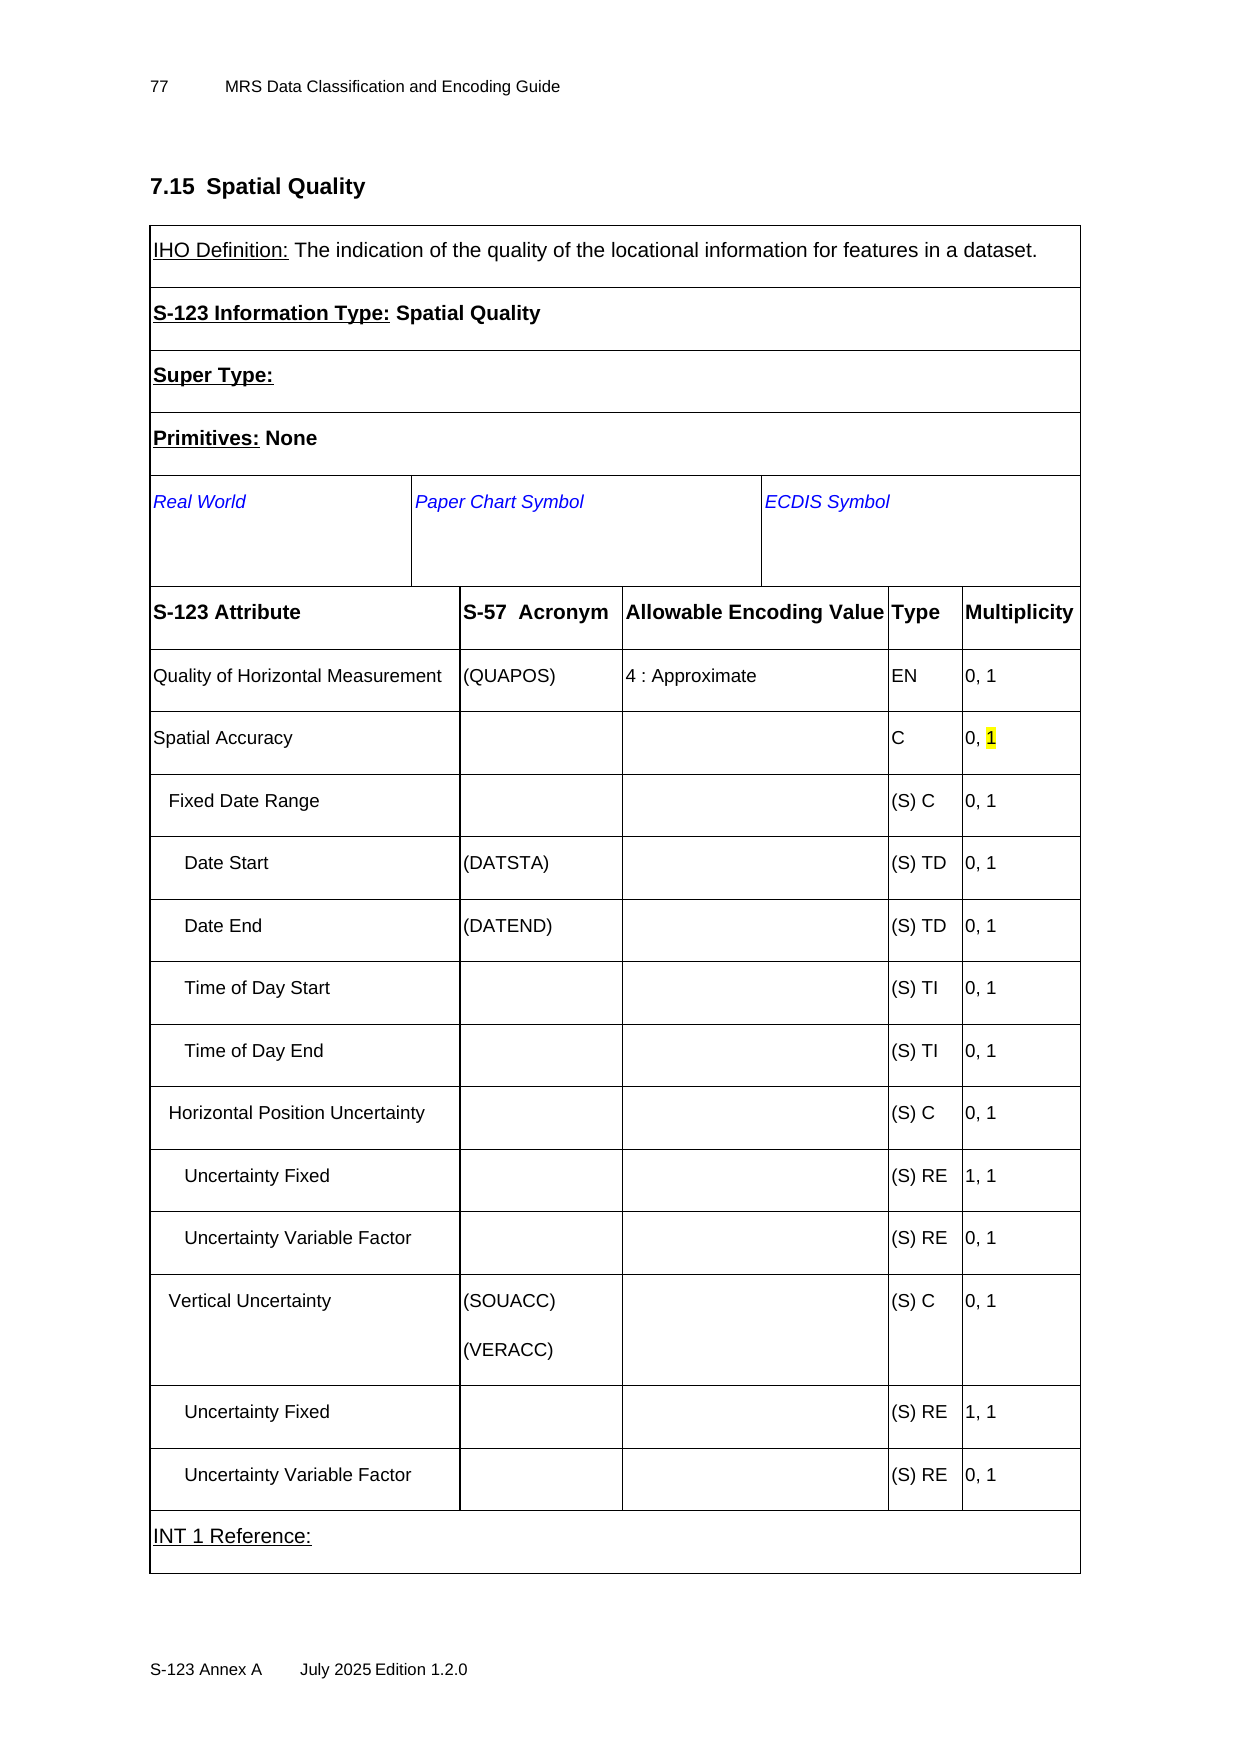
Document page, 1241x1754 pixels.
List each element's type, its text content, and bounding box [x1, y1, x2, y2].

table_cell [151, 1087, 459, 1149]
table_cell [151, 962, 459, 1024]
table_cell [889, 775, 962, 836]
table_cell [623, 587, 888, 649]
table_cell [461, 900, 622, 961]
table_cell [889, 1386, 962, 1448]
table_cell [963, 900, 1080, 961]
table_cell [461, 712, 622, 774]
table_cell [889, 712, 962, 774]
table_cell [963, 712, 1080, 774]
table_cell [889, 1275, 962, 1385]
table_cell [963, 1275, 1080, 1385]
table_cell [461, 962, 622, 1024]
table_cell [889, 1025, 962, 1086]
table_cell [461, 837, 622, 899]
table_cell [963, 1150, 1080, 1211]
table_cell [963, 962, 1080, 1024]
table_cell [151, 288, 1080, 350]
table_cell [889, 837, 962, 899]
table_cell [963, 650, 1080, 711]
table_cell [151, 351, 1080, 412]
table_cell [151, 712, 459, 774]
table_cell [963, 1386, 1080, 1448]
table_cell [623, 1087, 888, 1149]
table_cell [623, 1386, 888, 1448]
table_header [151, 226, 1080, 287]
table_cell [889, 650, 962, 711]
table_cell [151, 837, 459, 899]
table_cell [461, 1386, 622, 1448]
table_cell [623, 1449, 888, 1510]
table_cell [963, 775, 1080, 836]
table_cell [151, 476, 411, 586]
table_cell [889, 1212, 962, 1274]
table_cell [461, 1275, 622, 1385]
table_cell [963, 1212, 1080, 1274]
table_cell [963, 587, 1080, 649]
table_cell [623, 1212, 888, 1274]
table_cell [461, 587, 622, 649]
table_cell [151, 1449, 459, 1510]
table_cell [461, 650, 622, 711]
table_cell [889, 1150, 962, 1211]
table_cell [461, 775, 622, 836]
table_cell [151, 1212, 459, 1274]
subtitle Spatial Quality [150, 174, 1090, 200]
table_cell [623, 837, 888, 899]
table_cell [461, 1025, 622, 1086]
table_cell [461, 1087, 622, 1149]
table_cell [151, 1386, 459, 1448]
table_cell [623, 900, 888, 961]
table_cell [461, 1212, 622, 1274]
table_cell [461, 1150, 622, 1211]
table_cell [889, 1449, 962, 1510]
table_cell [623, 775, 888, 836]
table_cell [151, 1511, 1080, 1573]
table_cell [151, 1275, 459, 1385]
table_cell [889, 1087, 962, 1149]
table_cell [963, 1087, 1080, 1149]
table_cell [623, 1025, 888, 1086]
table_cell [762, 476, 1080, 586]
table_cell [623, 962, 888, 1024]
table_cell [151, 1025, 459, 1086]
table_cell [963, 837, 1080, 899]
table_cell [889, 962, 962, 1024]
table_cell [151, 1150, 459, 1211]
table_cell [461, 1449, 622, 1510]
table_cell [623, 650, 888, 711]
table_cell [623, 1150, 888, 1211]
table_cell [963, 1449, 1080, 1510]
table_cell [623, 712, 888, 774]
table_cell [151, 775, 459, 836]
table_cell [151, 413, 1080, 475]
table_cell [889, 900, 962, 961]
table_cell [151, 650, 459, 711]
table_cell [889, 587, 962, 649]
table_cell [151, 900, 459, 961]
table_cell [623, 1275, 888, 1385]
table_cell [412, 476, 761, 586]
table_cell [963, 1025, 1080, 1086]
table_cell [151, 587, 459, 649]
